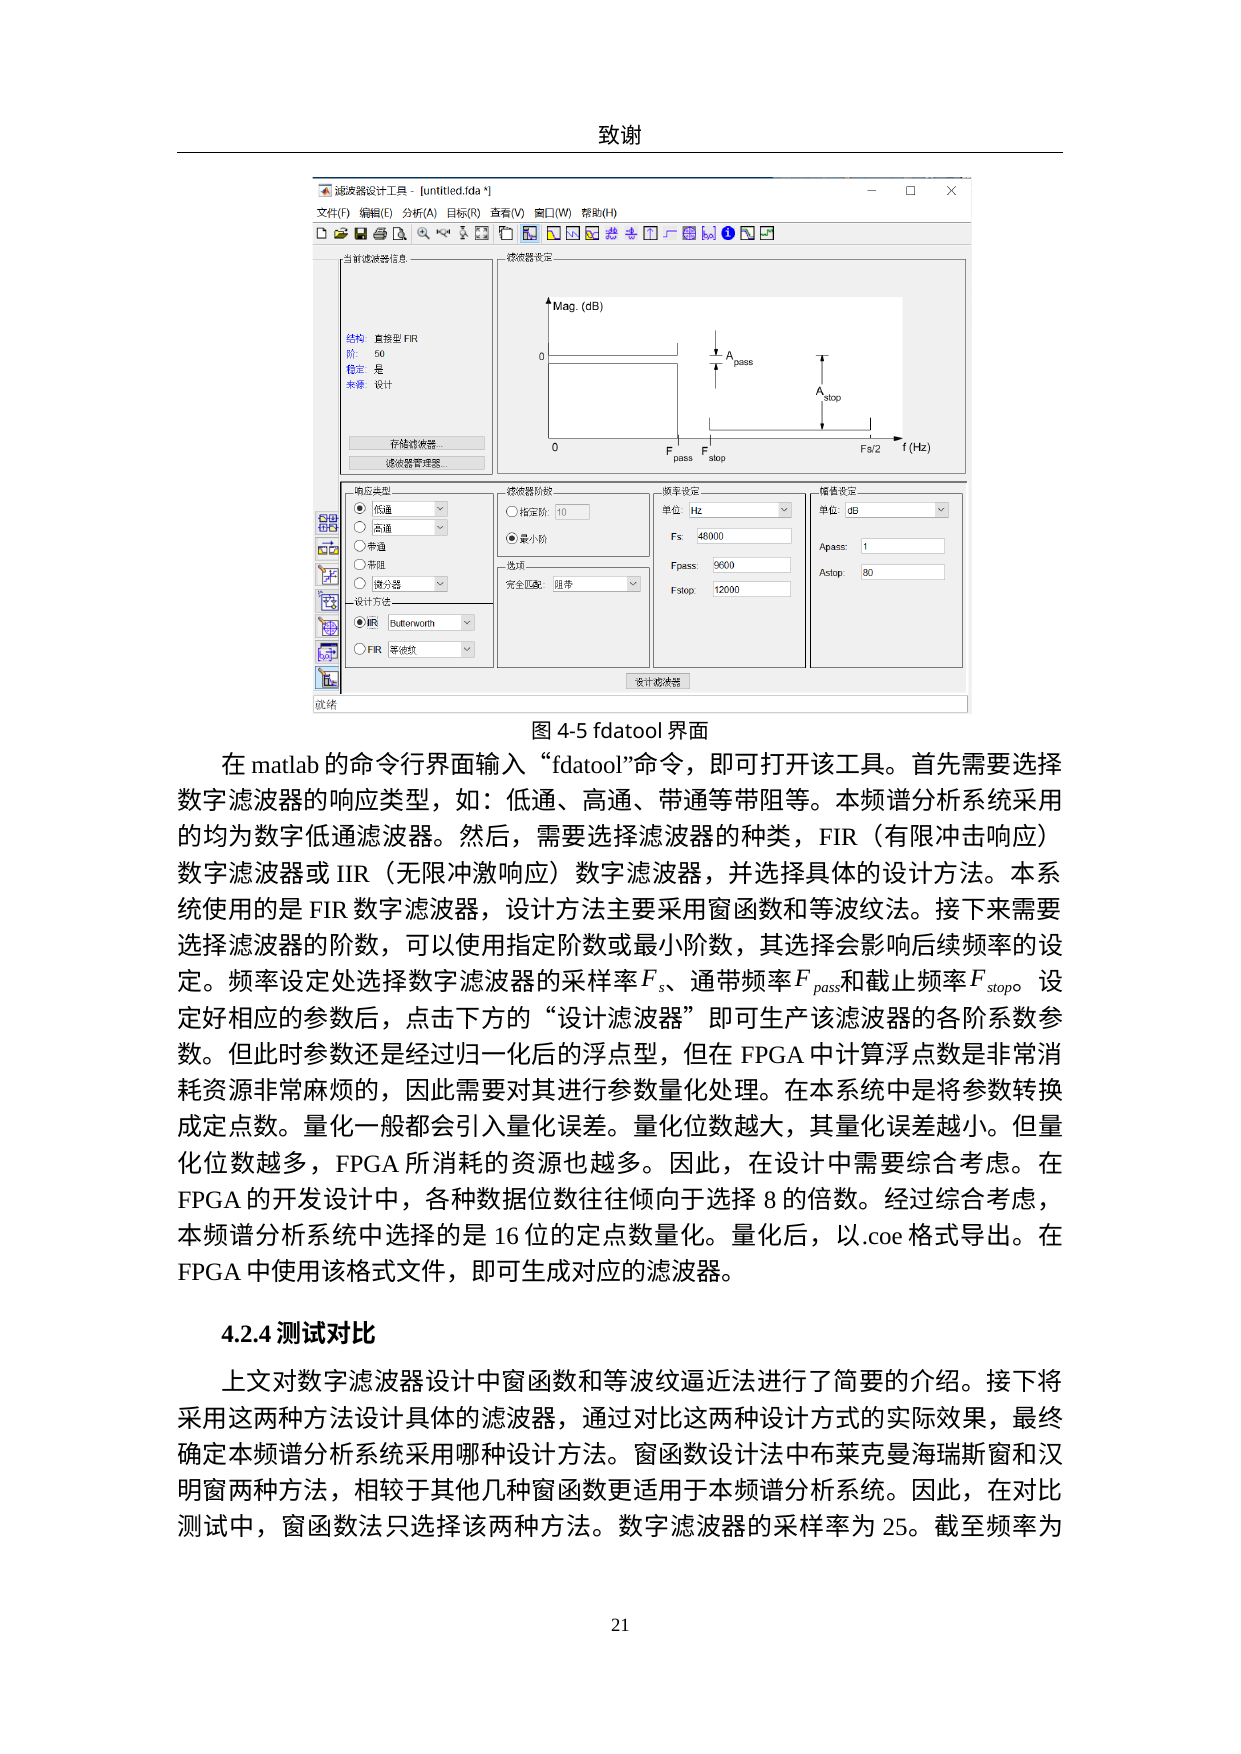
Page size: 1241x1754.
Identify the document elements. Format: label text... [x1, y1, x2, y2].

picture [312, 177, 972, 714]
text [177, 1362, 1063, 1543]
text 在matlab的命令行界面输入“fdatool”命令，即可打开该工具。首先需要选择数字滤波器的响应类型，如：低通、高通、带通等带阻等。本频谱分析系统采用的均为数字低通滤波器。然后，需要选择滤波器的种类，FIR（有限冲击响应）数字滤波器或IIR（无限冲激响应）数字滤波器，并选择具体的设计方法。本系统使用的是FIR数字滤波器，设计方法主要采用窗函数和等波纹法。接下来需要选择滤波器的阶数，可以使用指定阶数或最小阶数，其选择会影响后续频率的设定。频率设定处选择数字滤波器的采样率、通带频率和截止频率。设定好相应的参数后，点击下方的“设计滤波器”即可生产该滤波器的各阶系数参数。但此时参数还是经过归一化后的浮点型，但在FPGA中计算浮点数是非常消耗资源非常麻烦的，因此需要对其进行参数量化处理。在本系统中是将参数转换成定点数。量化一般都会引入量化误差。量化位数越大，其量化误差越小。但量化位数越多，FPGA所消耗的资源也越多。因此，在设计中需要综合考虑。在FPGA的开发设计中，各种数据位数往往倾向于选择8的倍数。经过综合考虑，本频谱分析系统中选择的是16位的定点数量化。量化后，以.coe格式导出。在FPGA中使用该格式文件，即可生成对应的滤波器。 [177, 744, 1063, 1288]
text 图 4-5 fdatool界面 [177, 714, 1063, 744]
text 4.2.4测试对比 [177, 1313, 1063, 1349]
